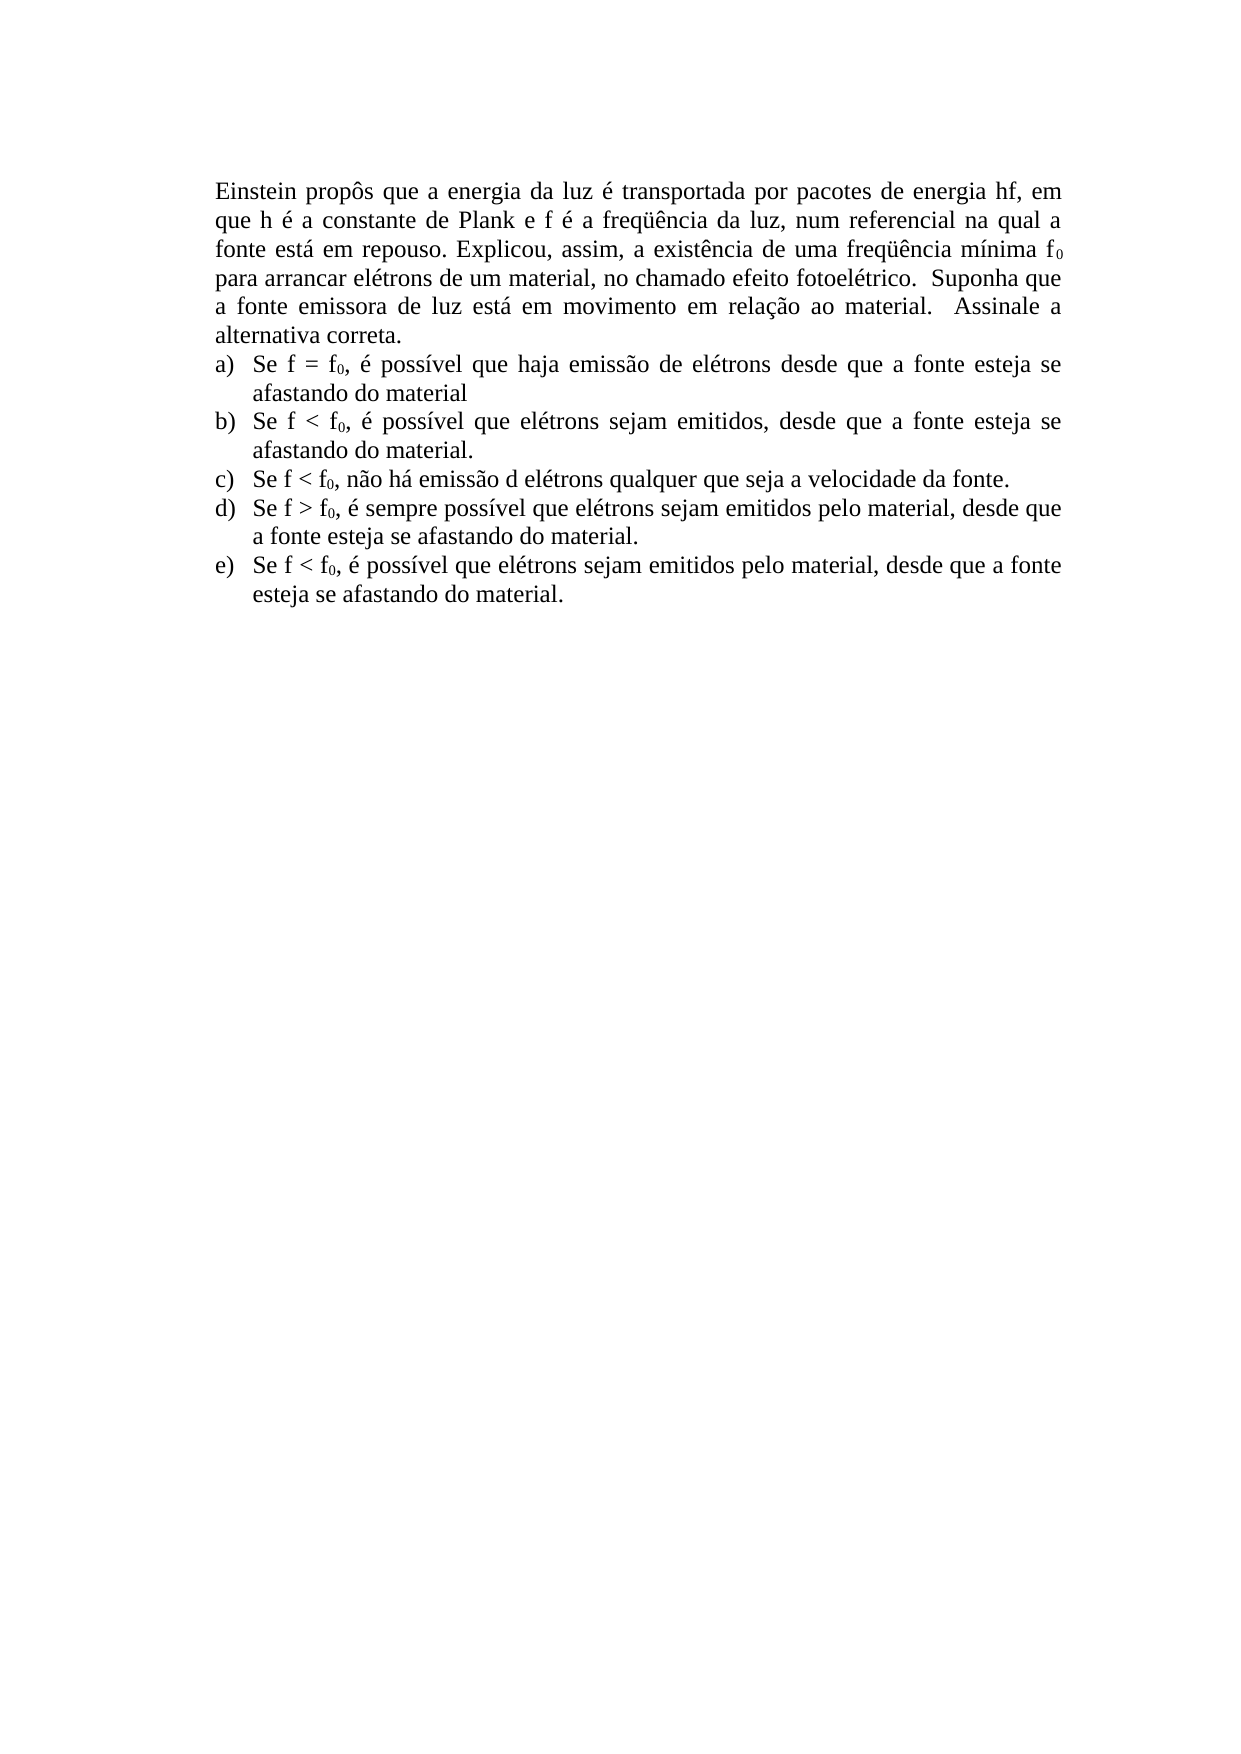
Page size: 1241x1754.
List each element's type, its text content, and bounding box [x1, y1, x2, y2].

text b) Se f < f0, é possível que elétrons sejam emitidos, desde que a fonte esteja se afastando do material. [215, 406, 1063, 464]
text e) Se f < f0, é possível que elétrons sejam emitidos pelo material, desde que a fonte esteja se afastando do material. [215, 550, 1063, 608]
text c) Se f < f0, não há emissão d elétrons qualquer que seja a velocidade da fonte. [215, 464, 1063, 493]
text Einstein propôs que a energia da luz é transportada por pacotes de energia hf, em que h é a constante de Plank e f é a freqüência da luz, num referencial na qual a fonte está , assim, a existência de uma freqüência mínima f0 para arrancar elétrons de um material, no chamado efeito fotoelétrico. Suponha que a fonte emissora de luz está em movimento em relação ao material. Assinale a alternativa correta. [215, 176, 1063, 349]
text d) Se f > f0, é sempre possível que elétrons sejam emitidos pelo material, desde que a fonte esteja se afastando do material. [215, 493, 1063, 550]
text a) Se f = f0, é possível que haja emissão de elétrons desde que a fonte esteja se afastando do material [215, 349, 1063, 406]
